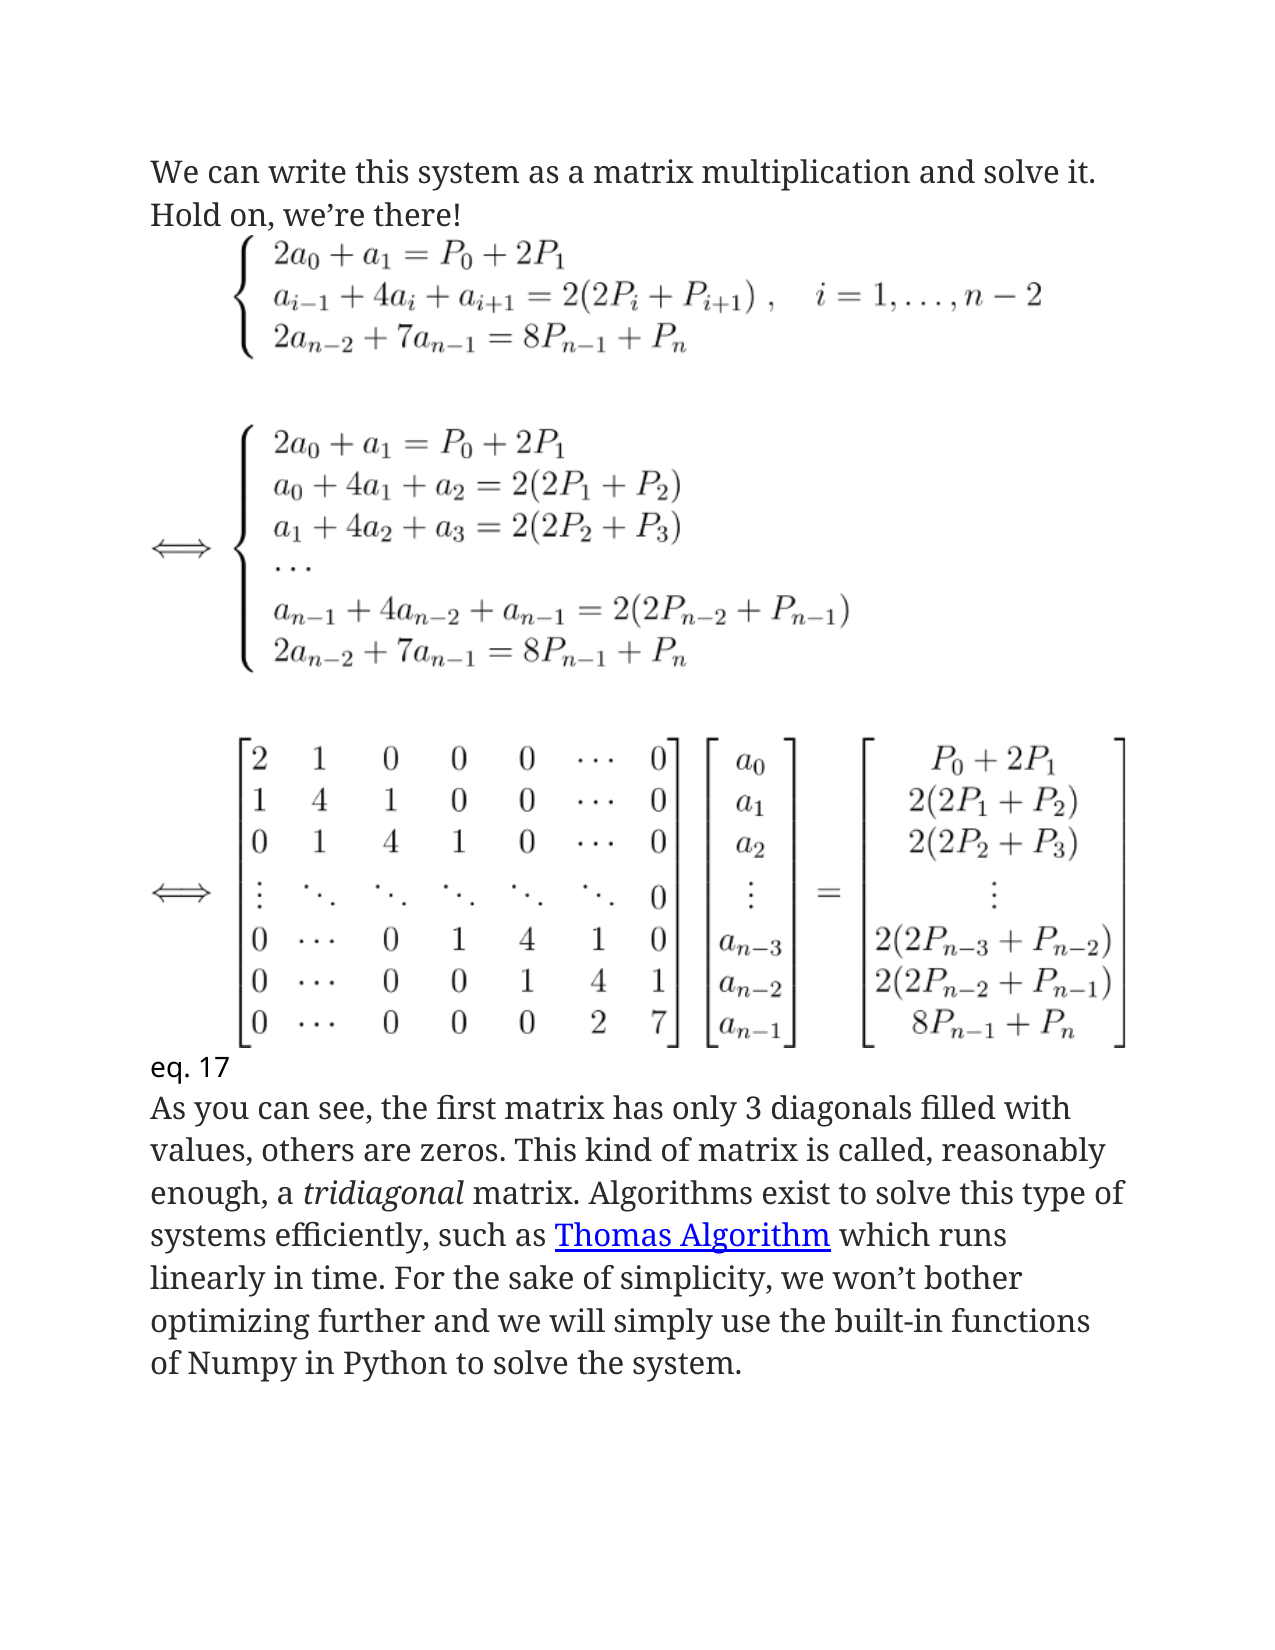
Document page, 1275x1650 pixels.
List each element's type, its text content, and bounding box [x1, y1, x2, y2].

text eq. 17 [150, 1048, 1125, 1086]
text We can write this system as a matrix multiplication and solve it. Hold on, we’re there! [150, 150, 1125, 235]
picture [150, 235, 1125, 1048]
text As you can see, the first matrix has only 3 diagonals filled with values, others are zeros. This kind of matrix is called, reasonably enough, a tridiagonal matrix. Algorithms exist to solve this type of systems efficiently, such as Thomas Algorithm which runs linearly in time. For the sake of simplicity, we won’t bother optimizing further and we will simply use the built-in functions of Numpy in Python to solve the system. [150, 1086, 1125, 1384]
